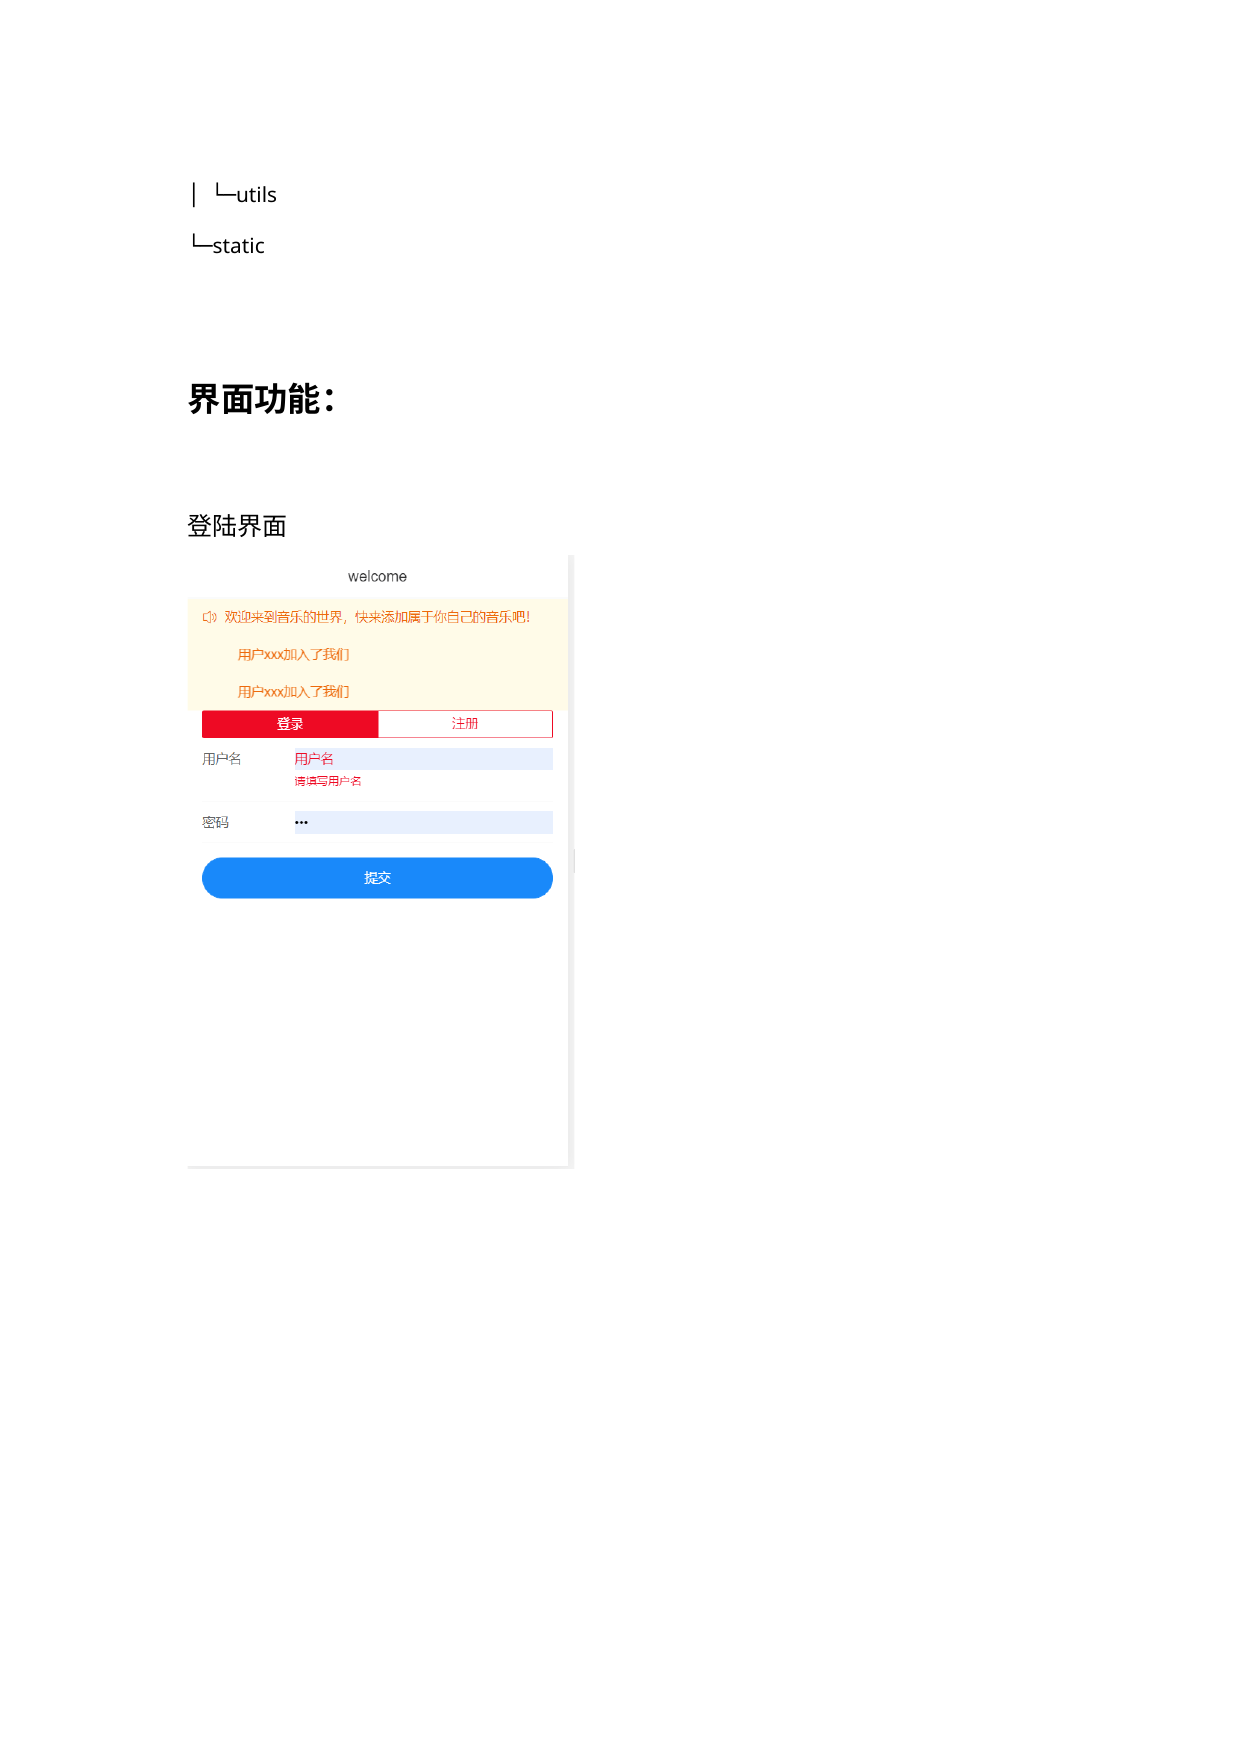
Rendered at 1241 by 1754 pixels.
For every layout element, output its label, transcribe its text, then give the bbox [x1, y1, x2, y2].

text 登陆界面 [187, 502, 1053, 546]
text │ └─utils [187, 172, 1053, 216]
picture [187, 555, 575, 1169]
text └─static [187, 223, 1053, 267]
subtitle 界面功能： [187, 352, 1053, 441]
